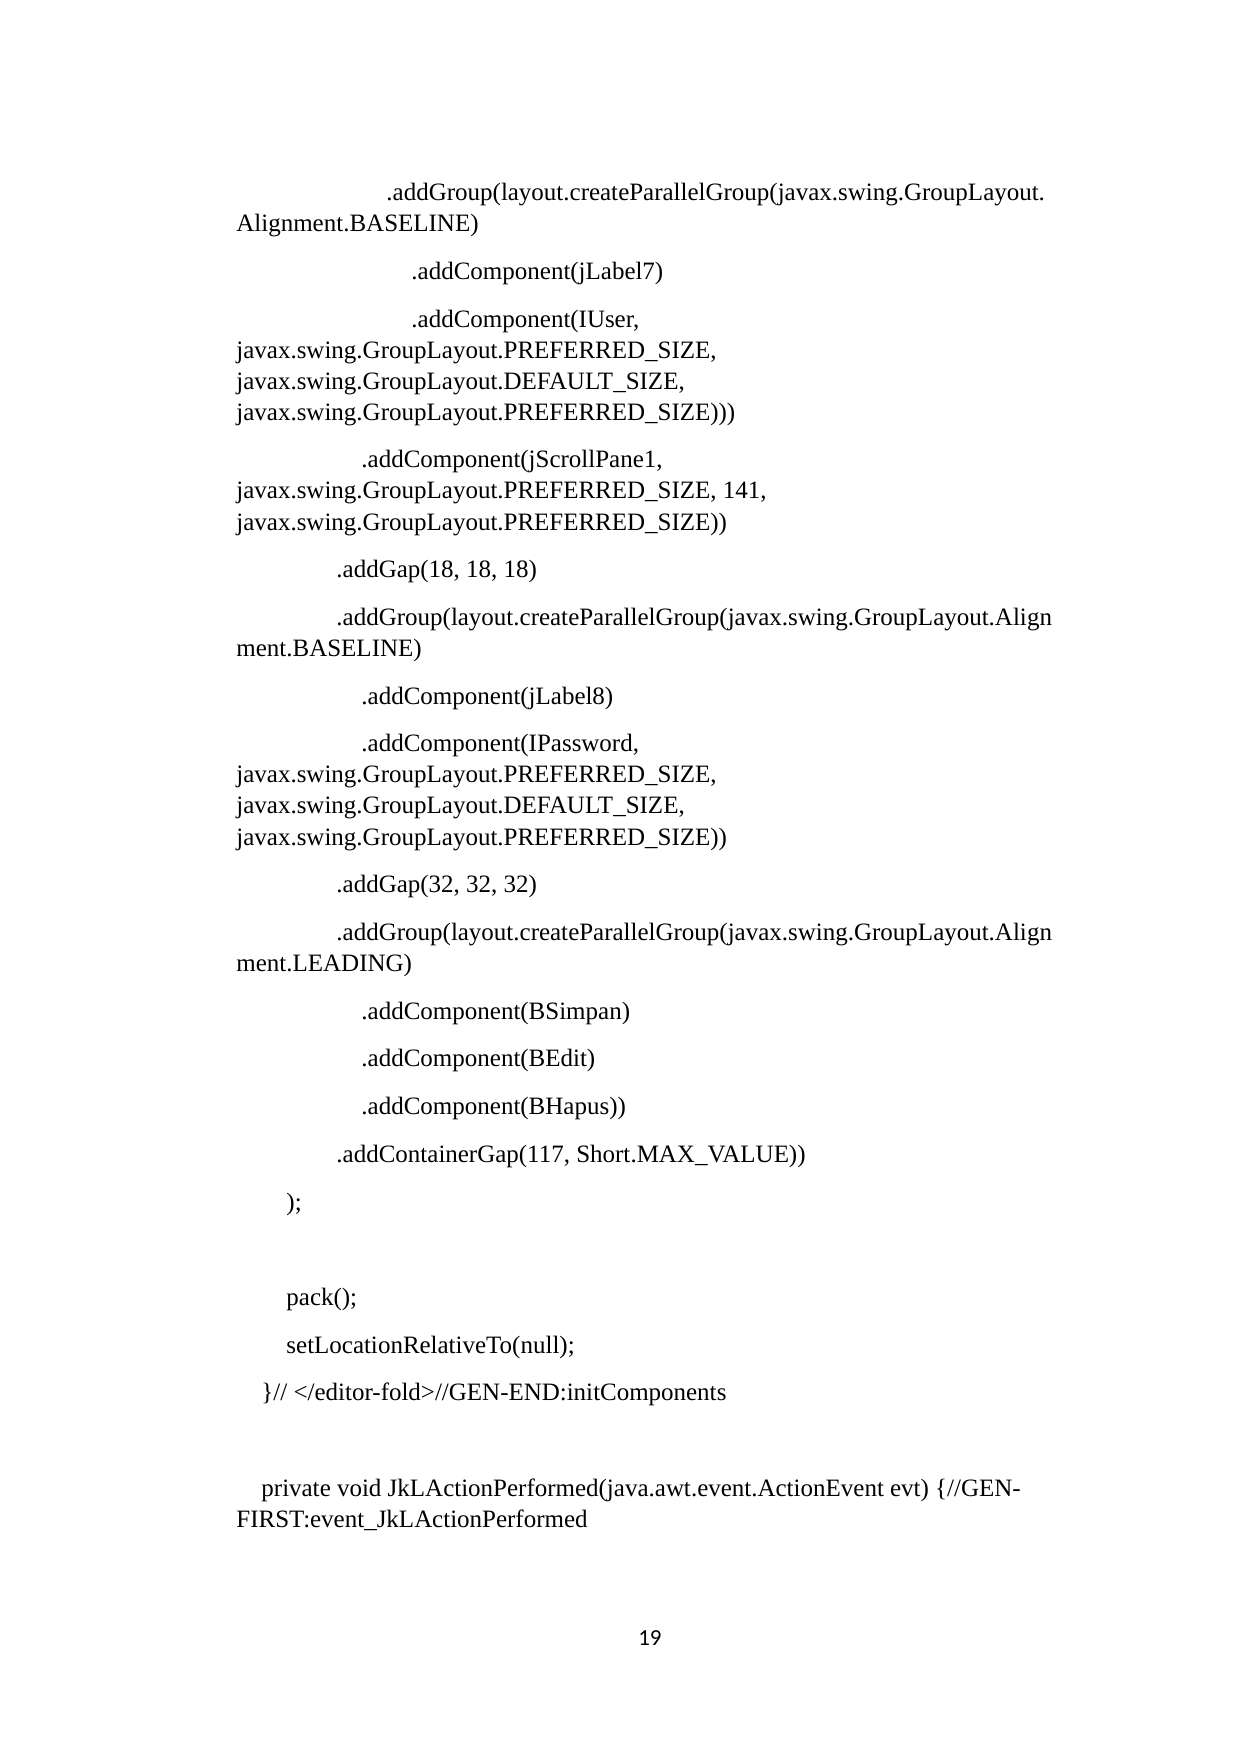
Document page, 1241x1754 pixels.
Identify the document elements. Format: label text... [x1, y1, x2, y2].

text .addComponent(jScrollPane1, javax.swing.GroupLayout.PREFERRED_SIZE, 141, javax.swing.GroupLayout.PREFERRED_SIZE)) [236, 444, 1063, 535]
text .addComponent(jLabel8) [236, 681, 1063, 709]
text .addComponent(jLabel7) [236, 256, 1063, 285]
text .addGap(32, 32, 32) [236, 869, 1063, 898]
text }// </editor-fold>//GEN-END:initComponents [236, 1377, 1063, 1406]
text private void JkLActionPerformed(java.awt.event.ActionEvent evt) {//GEN-FIRST:event_JkLActionPerformed [236, 1473, 1063, 1533]
text .addComponent(IUser, javax.swing.GroupLayout.PREFERRED_SIZE, javax.swing.GroupLayout.DEFAULT_SIZE, javax.swing.GroupLayout.PREFERRED_SIZE))) [236, 304, 1063, 426]
text .addComponent(BSimpan) [236, 996, 1063, 1024]
text .addComponent(BHapus)) [236, 1091, 1063, 1120]
text .addGroup(layout.createParallelGroup(javax.swing.GroupLayout.Alignment.BASELINE) [236, 177, 1063, 237]
text pack(); [236, 1282, 1063, 1311]
text setLocationRelativeTo(null); [236, 1330, 1063, 1358]
text .addContainerGap(117, Short.MAX_VALUE)) [236, 1139, 1063, 1168]
text .addGap(18, 18, 18) [236, 554, 1063, 583]
text .addComponent(BEdit) [236, 1043, 1063, 1072]
text .addComponent(IPassword, javax.swing.GroupLayout.PREFERRED_SIZE, javax.swing.GroupLayout.DEFAULT_SIZE, javax.swing.GroupLayout.PREFERRED_SIZE)) [236, 728, 1063, 850]
text .addGroup(layout.createParallelGroup(javax.swing.GroupLayout.Alignment.BASELINE) [236, 602, 1063, 662]
text ); [236, 1187, 1063, 1215]
text .addGroup(layout.createParallelGroup(javax.swing.GroupLayout.Alignment.LEADING) [236, 917, 1063, 977]
